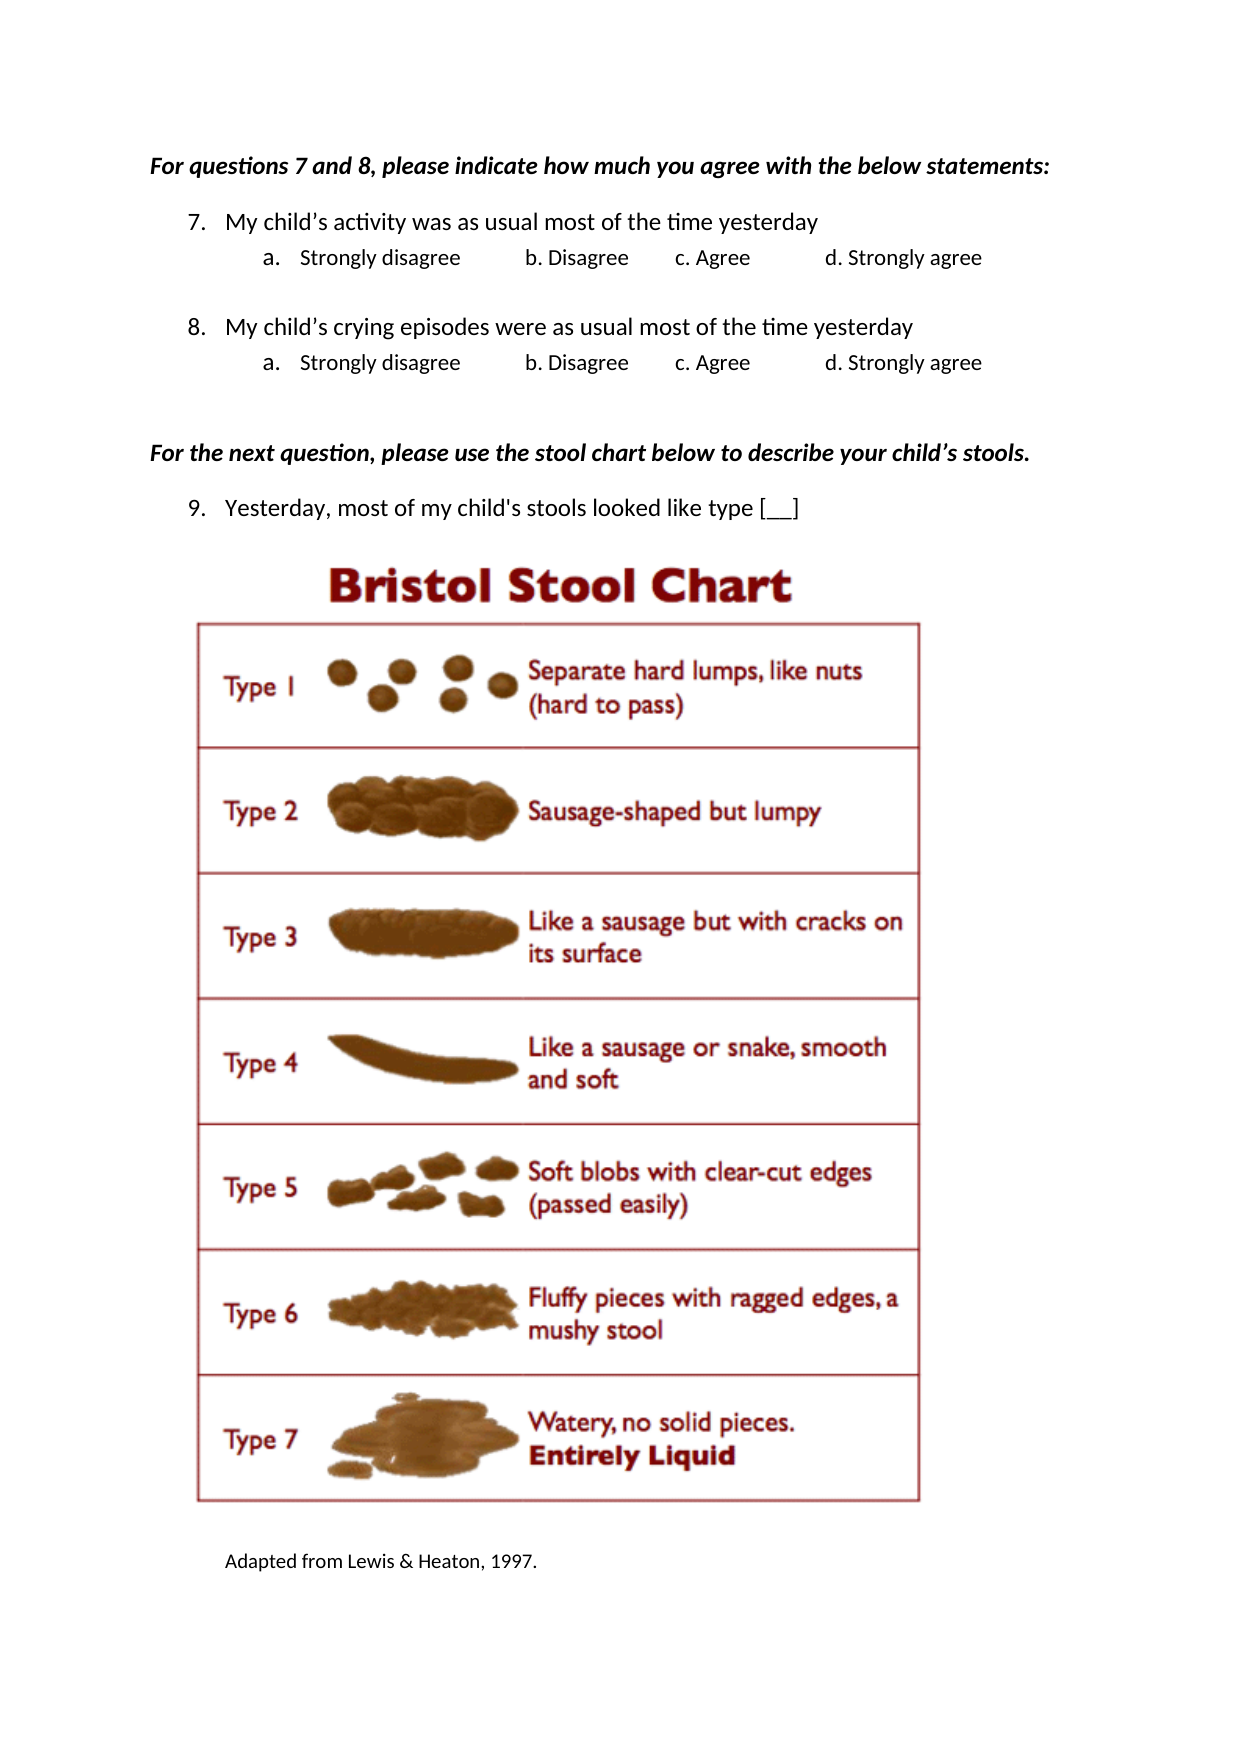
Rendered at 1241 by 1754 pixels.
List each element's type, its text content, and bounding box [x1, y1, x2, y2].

picture [187, 548, 930, 1515]
list Strongly disagree b. Disagree c. Agree d. Strongly agree [262, 346, 1090, 376]
list My child’s crying episodes were as usual most of the time yesterday [187, 311, 1090, 341]
text Adapted from Lewis & Heaton, 1997. [225, 1548, 1090, 1573]
list My child’s activity was as usual most of the time yesterday [187, 206, 1090, 236]
list Yesterday, most of my child's stools looked like type [__] [187, 492, 1090, 523]
text For questions 7 and 8, please indicate how much you agree with the below statements: [150, 150, 1090, 181]
text For the next question, please use the stool chart below to describe your child’s stools. [150, 437, 1090, 467]
list Strongly disagree b. Disagree c. Agree d. Strongly agree [262, 241, 1090, 271]
